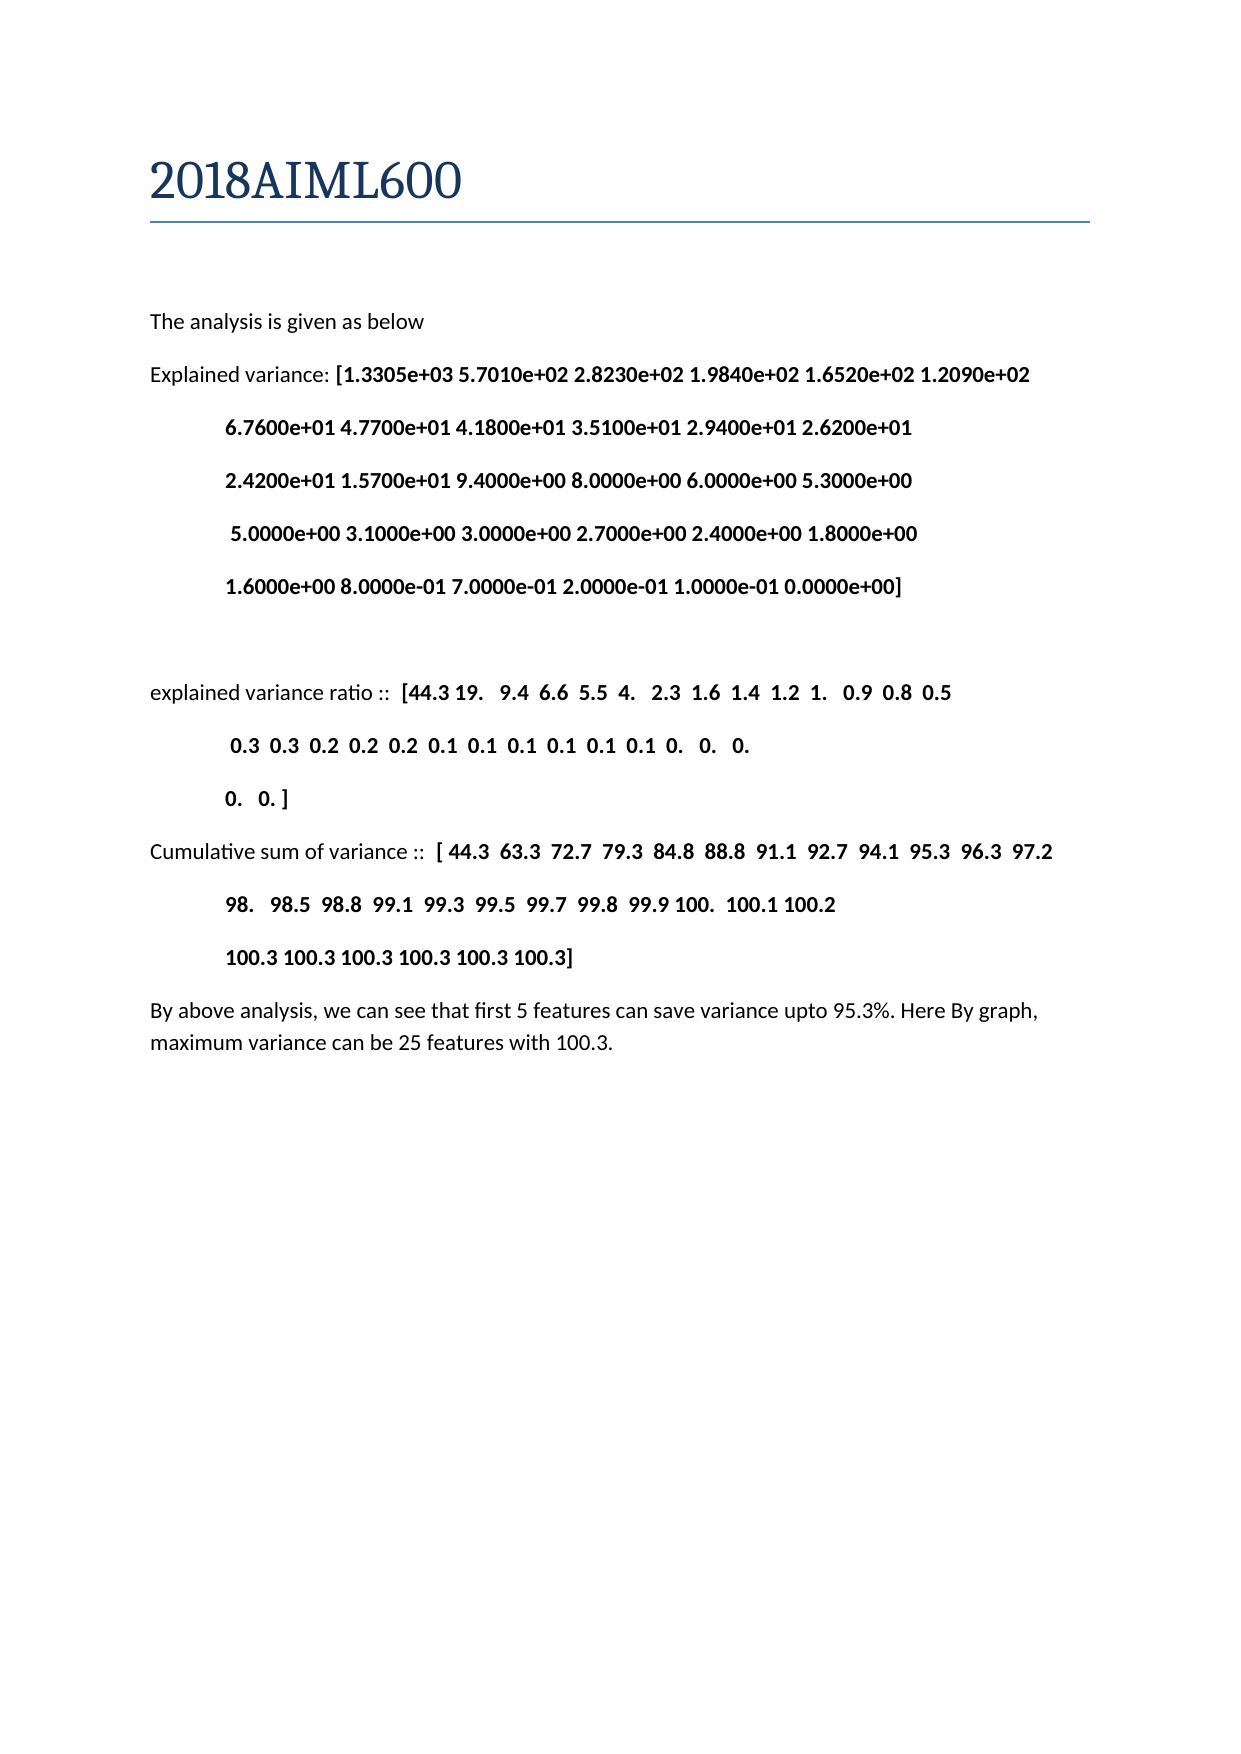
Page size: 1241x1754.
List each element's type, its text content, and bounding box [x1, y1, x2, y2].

text 1.6000e+00 8.0000e-01 7.0000e-01 2.0000e-01 1.0000e-01 0.0000e+00] [150, 572, 1090, 600]
text 2.4200e+01 1.5700e+01 9.4000e+00 8.0000e+00 6.0000e+00 5.3000e+00 [150, 466, 1090, 494]
text Explained variance: [1.3305e+03 5.7010e+02 2.8230e+02 1.9840e+02 1.6520e+02 1.2090e+02 [150, 360, 1090, 388]
text The analysis is given as below [150, 307, 1090, 335]
text By above analysis, we can see that first 5 features can save variance upto 95.3%. Here By graph, maximum variance can be 25 features with 100.3. [150, 996, 1090, 1056]
title 2018AIML600 [150, 150, 1090, 221]
text 6.7600e+01 4.7700e+01 4.1800e+01 3.5100e+01 2.9400e+01 2.6200e+01 [150, 413, 1090, 441]
text 98. 98.5 98.8 99.1 99.3 99.5 99.7 99.8 99.9 100. 100.1 100.2 [150, 890, 1090, 918]
text 100.3 100.3 100.3 100.3 100.3 100.3] [150, 943, 1090, 971]
text 5.0000e+00 3.1000e+00 3.0000e+00 2.7000e+00 2.4000e+00 1.8000e+00 [150, 519, 1090, 547]
text 0.3 0.3 0.2 0.2 0.2 0.1 0.1 0.1 0.1 0.1 0.1 0. 0. 0. [150, 731, 1090, 759]
text explained variance ratio :: [44.3 19. 9.4 6.6 5.5 4. 2.3 1.6 1.4 1.2 1. 0.9 0.8 0.5 [150, 678, 1090, 706]
text 0. 0. ] [150, 784, 1090, 812]
text Cumulative sum of variance :: [ 44.3 63.3 72.7 79.3 84.8 88.8 91.1 92.7 94.1 95.3 96.3 97.2 [150, 837, 1090, 865]
